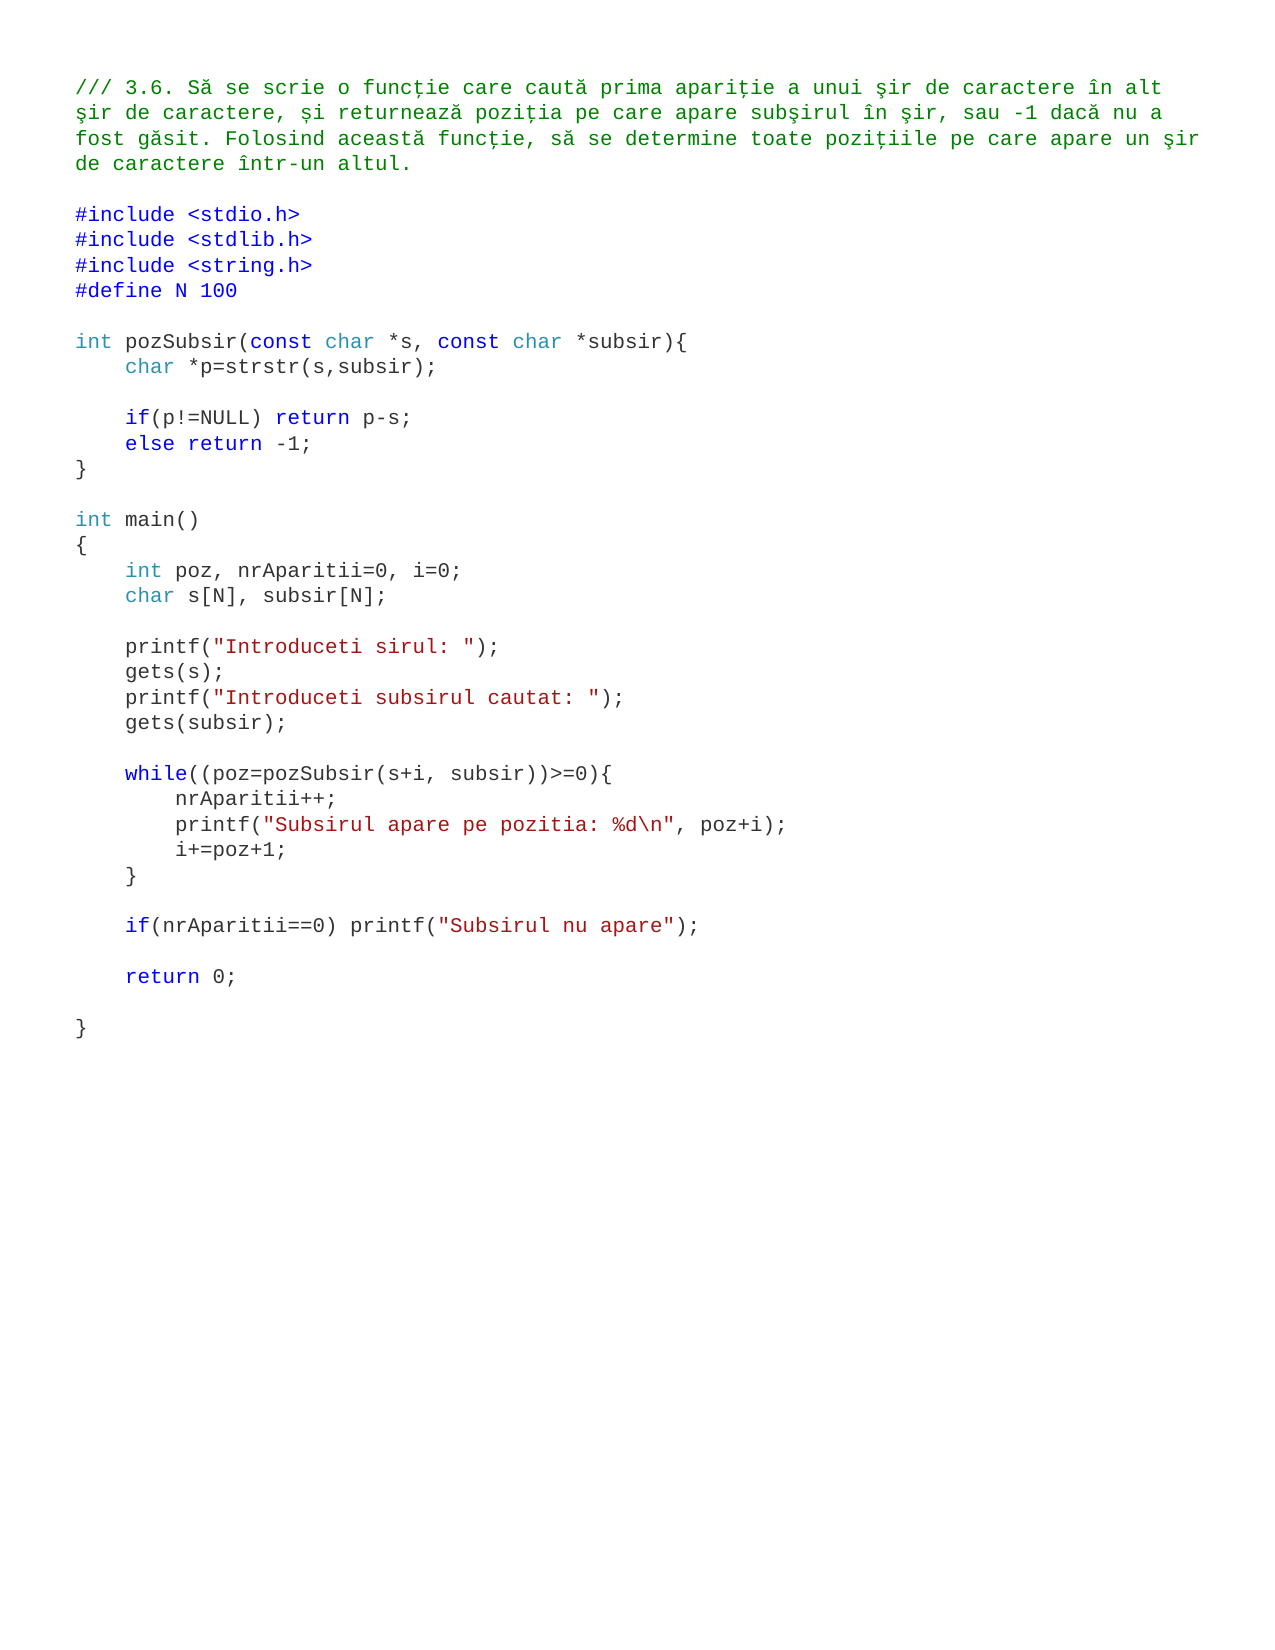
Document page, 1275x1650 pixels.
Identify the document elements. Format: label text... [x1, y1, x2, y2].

text } [75, 1015, 1200, 1041]
text int poz, nrAparitii=0, i=0; [75, 558, 1200, 583]
text int pozSubsir(const char *s, const char *subsir){ [75, 329, 1200, 354]
text while((poz=pozSubsir(s+i, subsir))>=0){ [75, 761, 1200, 787]
text return 0; [75, 964, 1200, 990]
text #include <string.h> [75, 253, 1200, 278]
text printf("Introduceti subsirul cautat: "); [75, 685, 1200, 710]
text } [75, 863, 1200, 888]
text printf("Introduceti sirul: "); [75, 634, 1200, 659]
text /// 3.6. Să se scrie o funcţie care caută prima apariţie a unui şir de caractere în alt şir de caractere, și returnează poziţia pe care apare subşirul în şir, sau -1 dacă nu a fost găsit. Folosind această funcţie, să se determine toate poziţiile pe care apare un şir de caractere într-un altul. [75, 75, 1200, 177]
text #include <stdlib.h> [75, 227, 1200, 253]
text { [75, 532, 1200, 558]
text i+=poz+1; [75, 837, 1200, 863]
text gets(subsir); [75, 710, 1200, 736]
text if(nrAparitii==0) printf("Subsirul nu apare"); [75, 914, 1200, 939]
text nrAparitii++; [75, 787, 1200, 812]
text gets(s); [75, 659, 1200, 685]
text if(p!=NULL) return p-s; [75, 405, 1200, 431]
text char *p=strstr(s,subsir); [75, 354, 1200, 380]
text printf("Subsirul apare pe pozitia: %d\n", poz+i); [75, 812, 1200, 837]
text } [75, 456, 1200, 482]
text #define N 100 [75, 278, 1200, 304]
text else return -1; [75, 431, 1200, 456]
text #include <stdio.h> [75, 202, 1200, 227]
text int main() [75, 507, 1200, 532]
text char s[N], subsir[N]; [75, 583, 1200, 609]
